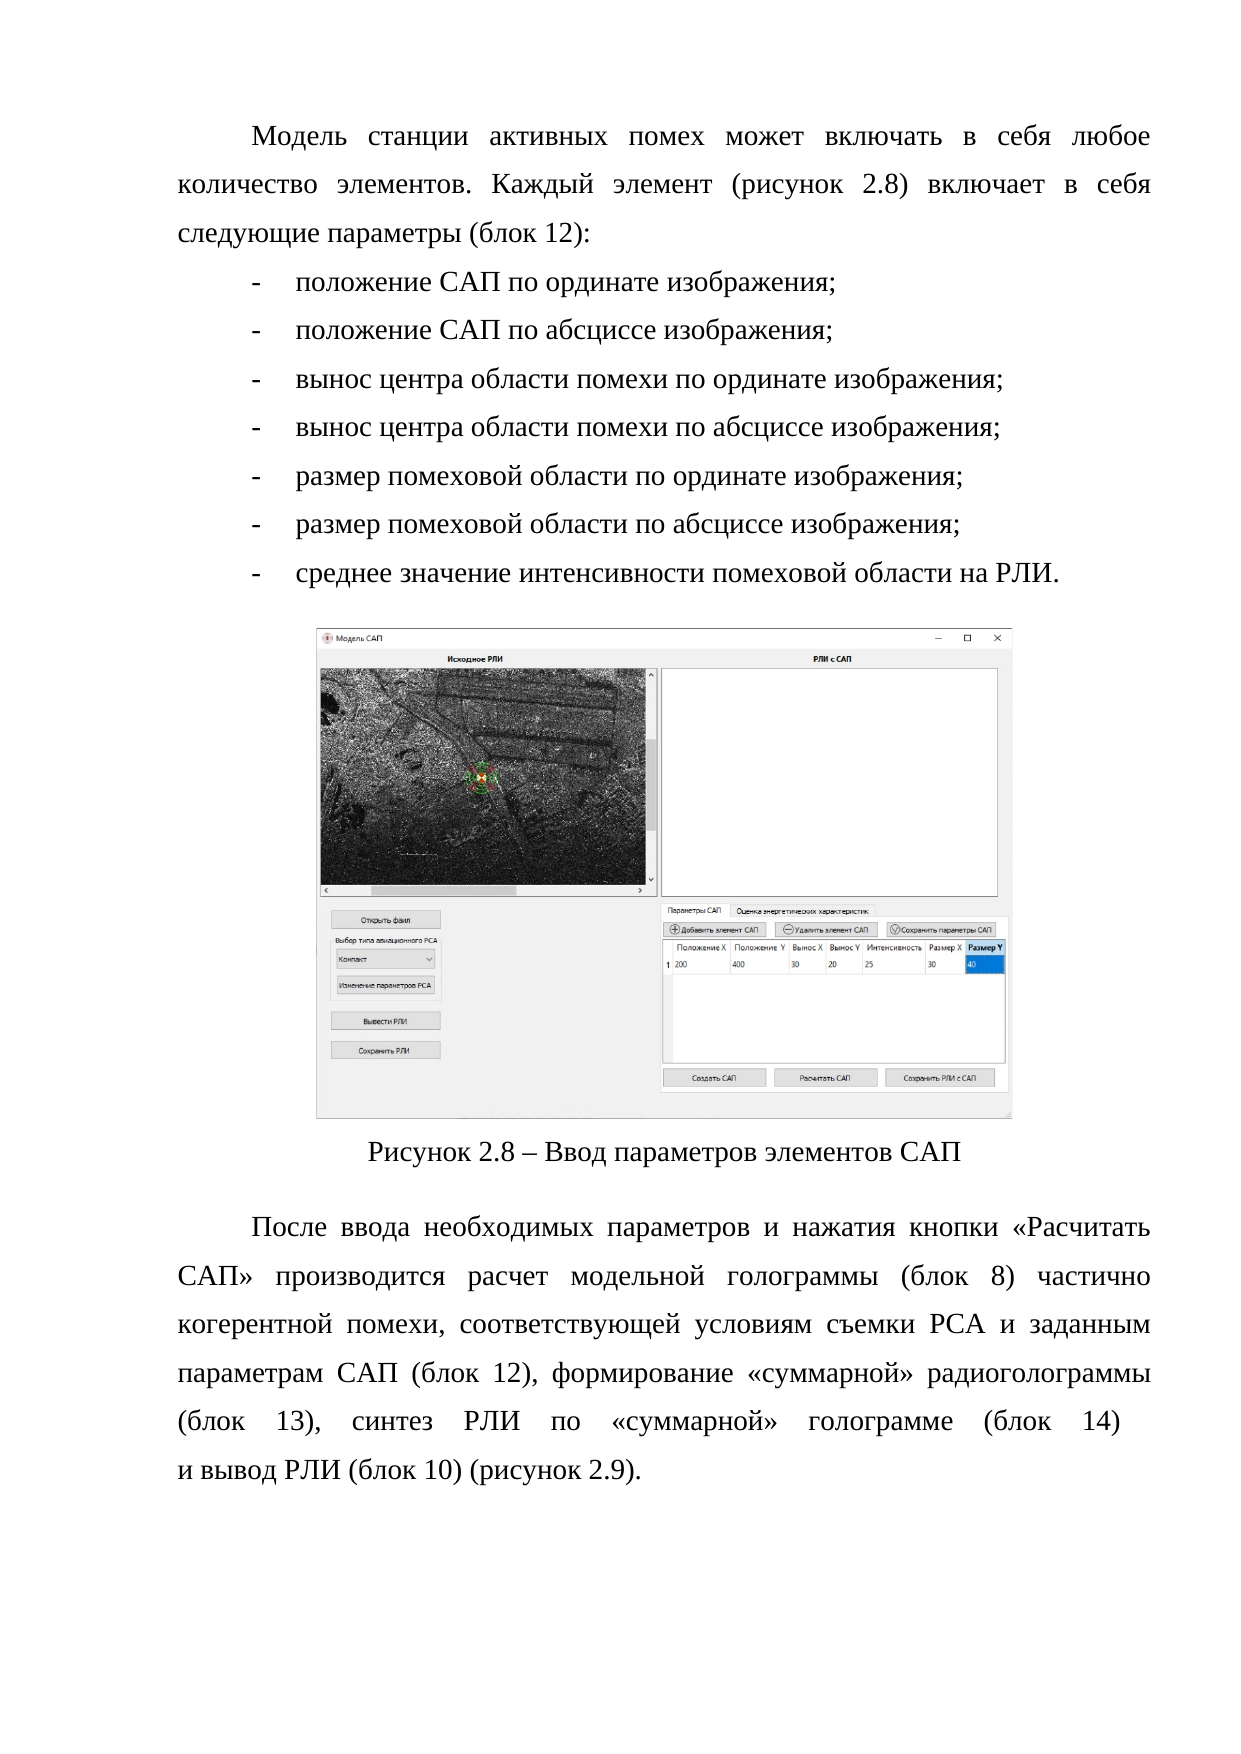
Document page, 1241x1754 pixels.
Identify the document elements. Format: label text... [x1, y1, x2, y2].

text Модель станции активных помех может включать в себя любое количество элементов. Каждый элемент (рисунок 2.8) включает в себя следующие параметры (блок 12): [177, 118, 1152, 249]
text - вынос центра области помехи по ординате изображения; [177, 361, 1152, 394]
text - вынос центра области помехи по абсциссе изображения; [177, 409, 1152, 443]
text - положение САП по ординате изображения; [177, 264, 1152, 297]
text После ввода необходимых параметров и нажатия кнопки «Расчитать САП» производится расчет модельной голограммы (блок 8) частично когерентной помехи, соответствующей условиям съемки РСА и заданным параметрам САП (блок 12), формирование «суммарной» радиоголограммы (блок 13), синтез РЛИ по «суммарной» голограмме (блок 14) и вывод РЛИ (блок 10) (рисунок 2.9). [177, 1209, 1152, 1485]
text - положение САП по абсциссе изображения; [177, 312, 1152, 346]
text Рисунок 2.8 – Ввод параметров элементов САП [177, 1134, 1152, 1167]
text - размер помеховой области по ординате изображения; [177, 458, 1152, 491]
text - размер помеховой области по абсциссе изображения; [177, 506, 1152, 540]
picture [316, 628, 1013, 1119]
text - среднее значение интенсивности помеховой области на РЛИ. [177, 555, 1152, 588]
